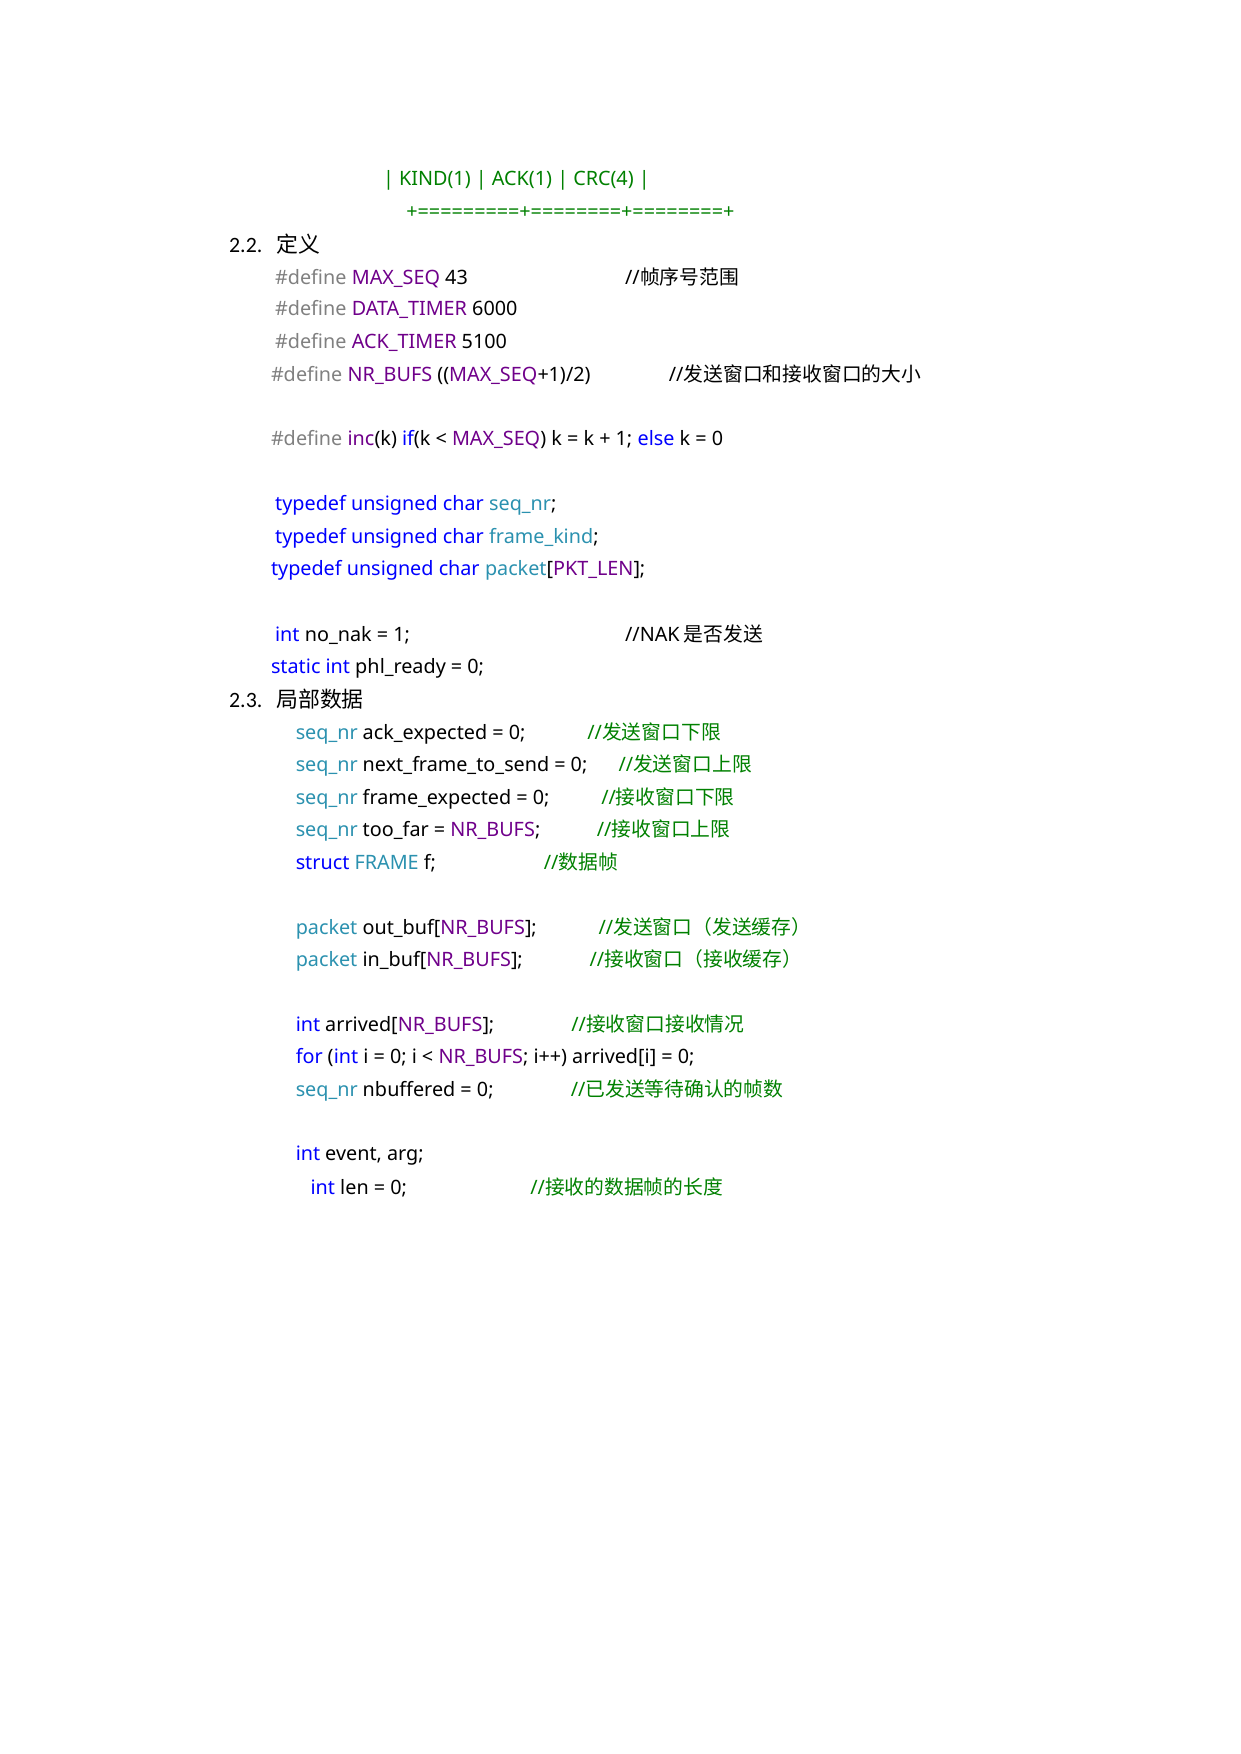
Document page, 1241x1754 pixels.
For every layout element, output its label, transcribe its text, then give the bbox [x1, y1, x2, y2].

text seq_nr ack_expected = 0; //发送窗口下限 [231, 714, 1053, 747]
text struct FRAME f; //数据帧 [231, 844, 1053, 877]
text typedef unsigned char frame_kind; [231, 519, 1053, 552]
text packet out_buf[NR_BUFS]; //发送窗口（发送缓存） [231, 909, 1053, 942]
text #define ACK_TIMER 5100 [231, 324, 1053, 357]
text +=========+========+========+ [362, 194, 1053, 227]
list static int phl_ready = 0; [271, 649, 1053, 682]
text int event, arg; [231, 1137, 1053, 1169]
list #define inc(k) if(k < MAX_SEQ) k = k + 1; else k = 0 [271, 422, 1053, 454]
text #define MAX_SEQ 43 //帧序号范围 [231, 259, 1053, 292]
text seq_nr next_frame_to_send = 0; //发送窗口上限 [231, 747, 1053, 779]
text int no_nak = 1; //NAK是否发送 [231, 617, 1053, 649]
text | KIND(1) | ACK(1) | CRC(4) | [319, 162, 1053, 194]
list int len = 0; //接收的数据帧的长度 [271, 1169, 1053, 1202]
list #define NR_BUFS ((MAX_SEQ+1)/2) //发送窗口和接收窗口的大小 [271, 357, 1053, 389]
text typedef unsigned char seq_nr; [231, 487, 1053, 519]
text packet in_buf[NR_BUFS]; //接收窗口（接收缓存） [231, 942, 1053, 974]
list typedef unsigned char packet[PKT_LEN]; [271, 552, 1053, 584]
text #define DATA_TIMER 6000 [231, 292, 1053, 324]
text seq_nr frame_expected = 0; //接收窗口下限 [231, 779, 1053, 812]
text seq_nr nbuffered = 0; //已发送等待确认的帧数 [231, 1072, 1053, 1104]
text int arrived[NR_BUFS]; //接收窗口接收情况 [231, 1007, 1053, 1039]
list 局部数据 [229, 682, 1053, 714]
text for (int i = 0; i < NR_BUFS; i++) arrived[i] = 0; [231, 1039, 1053, 1072]
list 定义 [229, 227, 1053, 259]
text seq_nr too_far = NR_BUFS; //接收窗口上限 [231, 812, 1053, 844]
